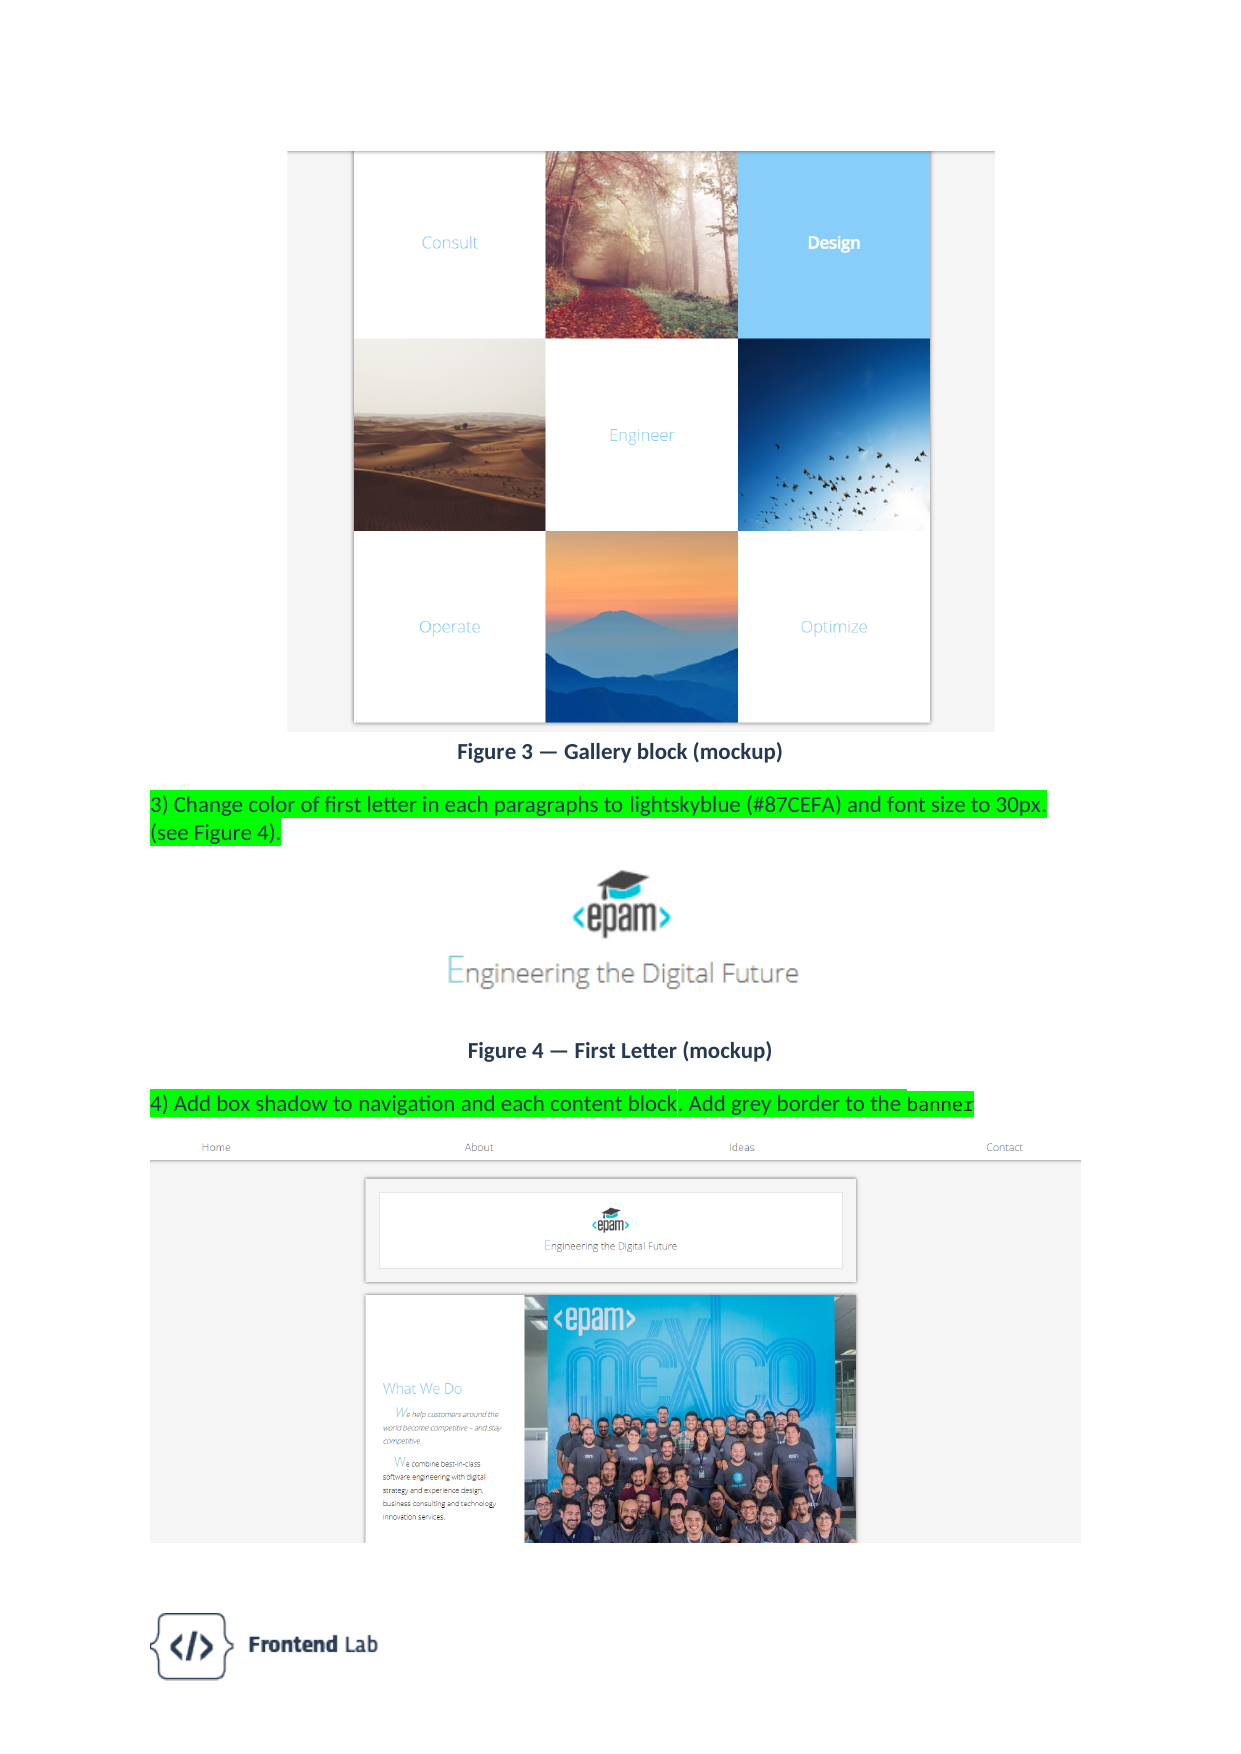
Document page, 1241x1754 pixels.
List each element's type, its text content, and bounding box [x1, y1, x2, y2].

picture [308, 866, 932, 1016]
picture [287, 150, 995, 732]
subtitle Figure 4 — First Letter (mockup) [150, 1036, 1090, 1064]
text 4) Add box shadow to navigation and each content block. Add grey border to the banner [907, 1089, 1090, 1117]
subtitle Figure 3 — Gallery block (mockup) [150, 737, 1090, 765]
text 3) Change color of first letter in each paragraphs to lightskyblue (#87CEFA) and font size to 30px. (see Figure 4). [281, 790, 1090, 846]
picture [150, 1613, 380, 1681]
picture [150, 1138, 1082, 1543]
